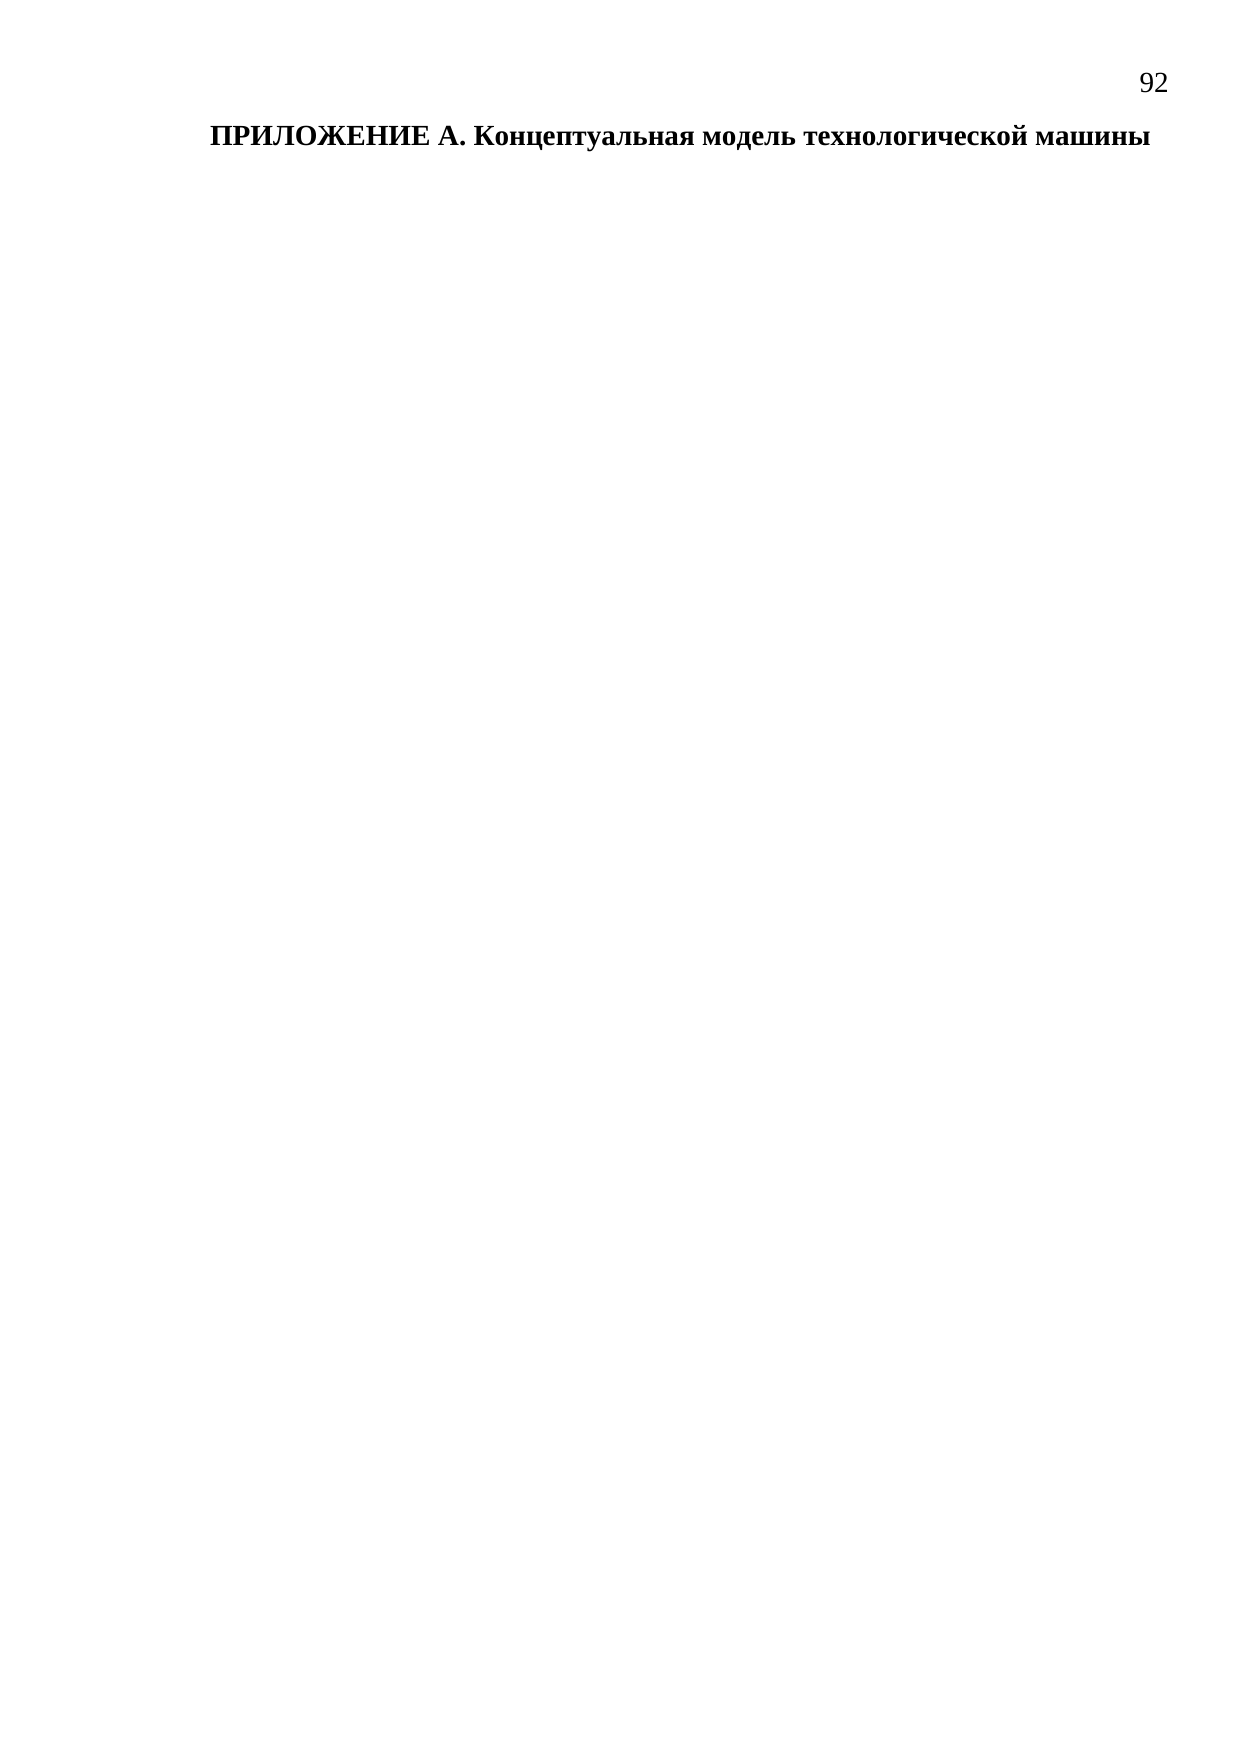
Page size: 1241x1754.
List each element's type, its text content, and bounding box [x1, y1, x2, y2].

subtitle ПРИЛОЖЕНИЕ А. Концептуальная модель технологической машины [136, 118, 1181, 152]
